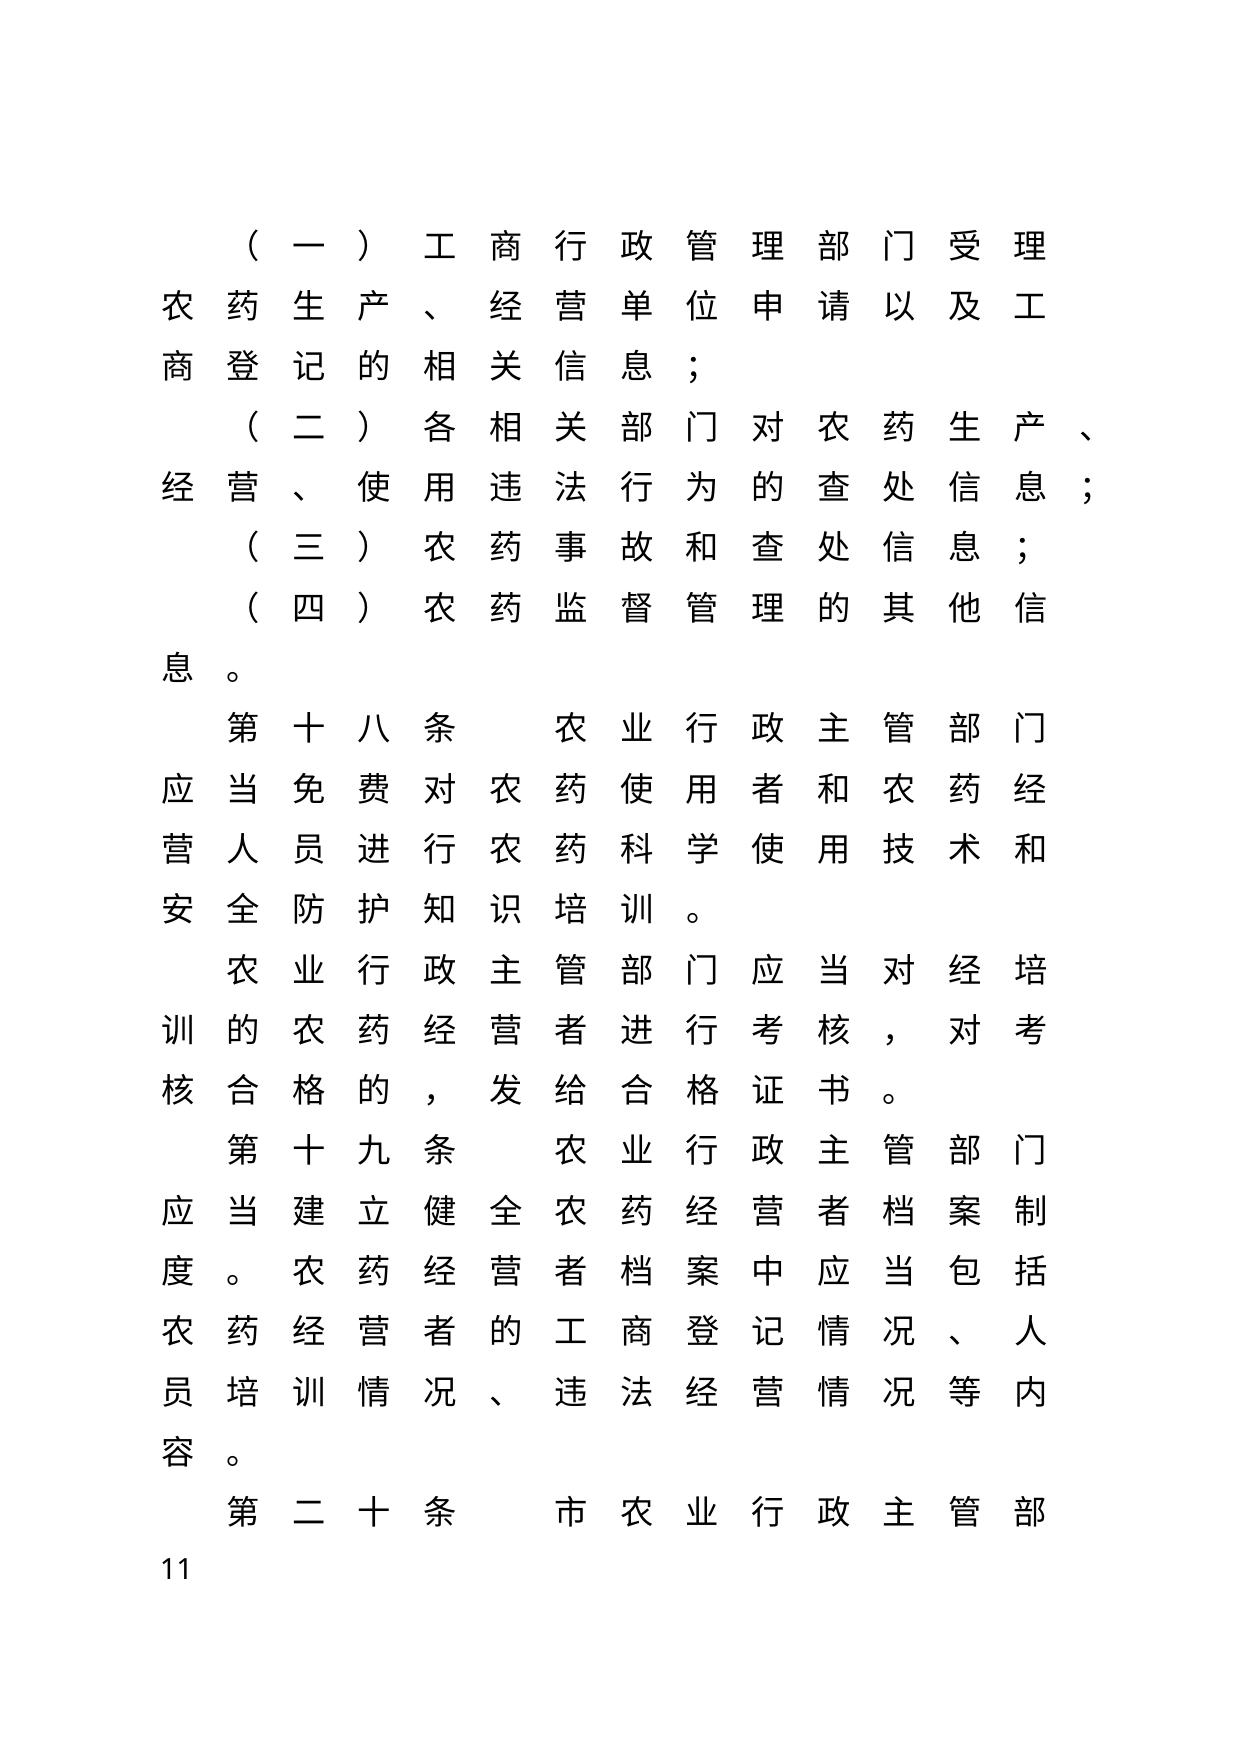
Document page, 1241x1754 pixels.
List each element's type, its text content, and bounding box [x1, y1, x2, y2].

text （一）工商行政管理部门受理农药生产、经营单位申请以及工商登记的相关信息； [161, 213, 1079, 394]
text （二）各相关部门对农药生产、经营、使用违法行为的查处信息； [161, 394, 1079, 515]
text 第十九条 农业行政主管部门应当建立健全农药经营者档案制度。农药经营者档案中应当包括农药经营者的工商登记情况、人员培训情况、违法经营情况等内容。 [161, 1118, 1079, 1480]
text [161, 1480, 1079, 1540]
text 第十八条 农业行政主管部门应当免费对农药使用者和农药经营人员进行农药科学使用技术和安全防护知识培训。 [161, 696, 1079, 937]
text （四）农药监督管理的其他信息。 [161, 575, 1079, 696]
text 农业行政主管部门应当对经培训的农药经营者进行考核，对考核合格的，发给合格证书。 [161, 937, 1079, 1118]
text （三）农药事故和查处信息； [161, 515, 1079, 575]
